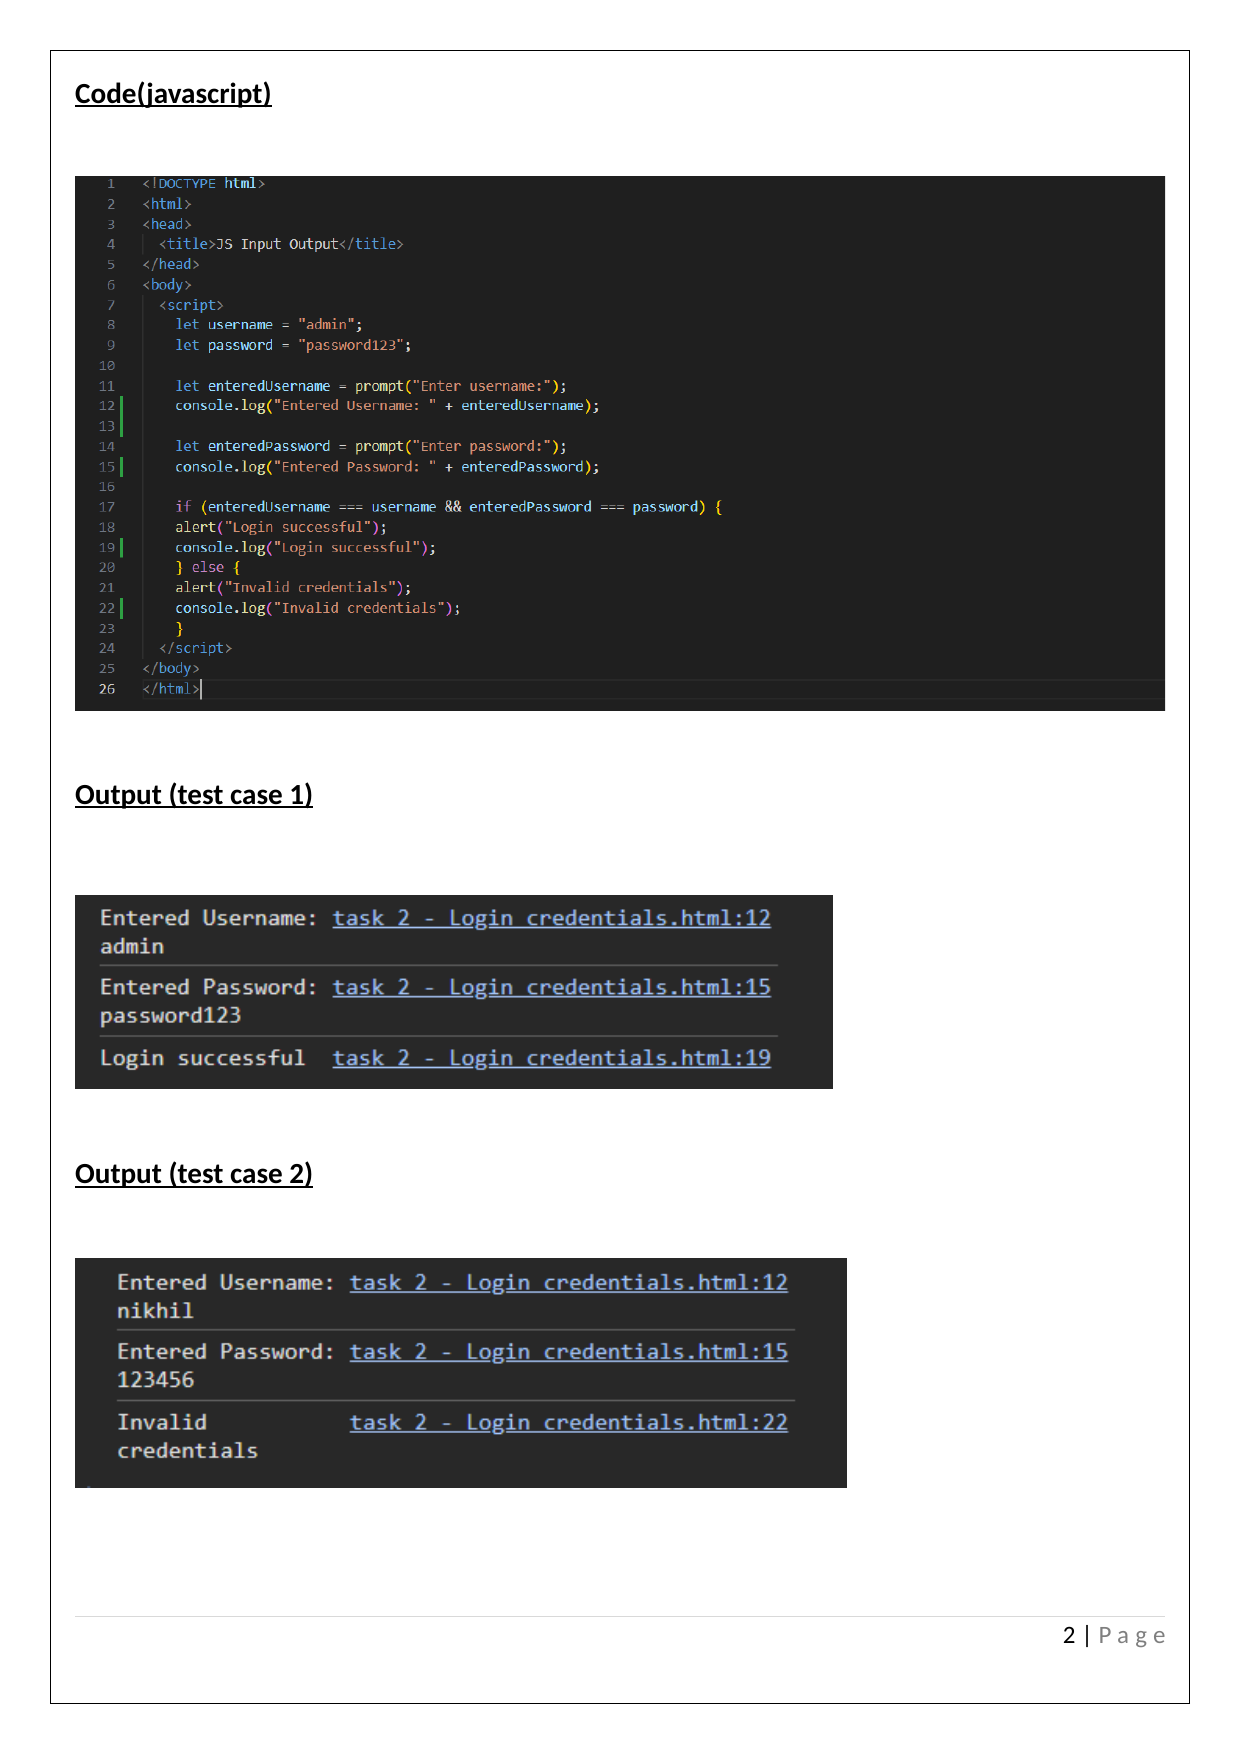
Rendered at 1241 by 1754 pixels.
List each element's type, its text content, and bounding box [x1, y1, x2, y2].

text Code(javascript) [75, 75, 1165, 150]
picture [75, 1258, 847, 1488]
picture [75, 176, 1166, 711]
text Output (test case 2) [75, 1114, 1165, 1191]
text Output (test case 1) [75, 776, 1165, 811]
picture [75, 895, 833, 1089]
